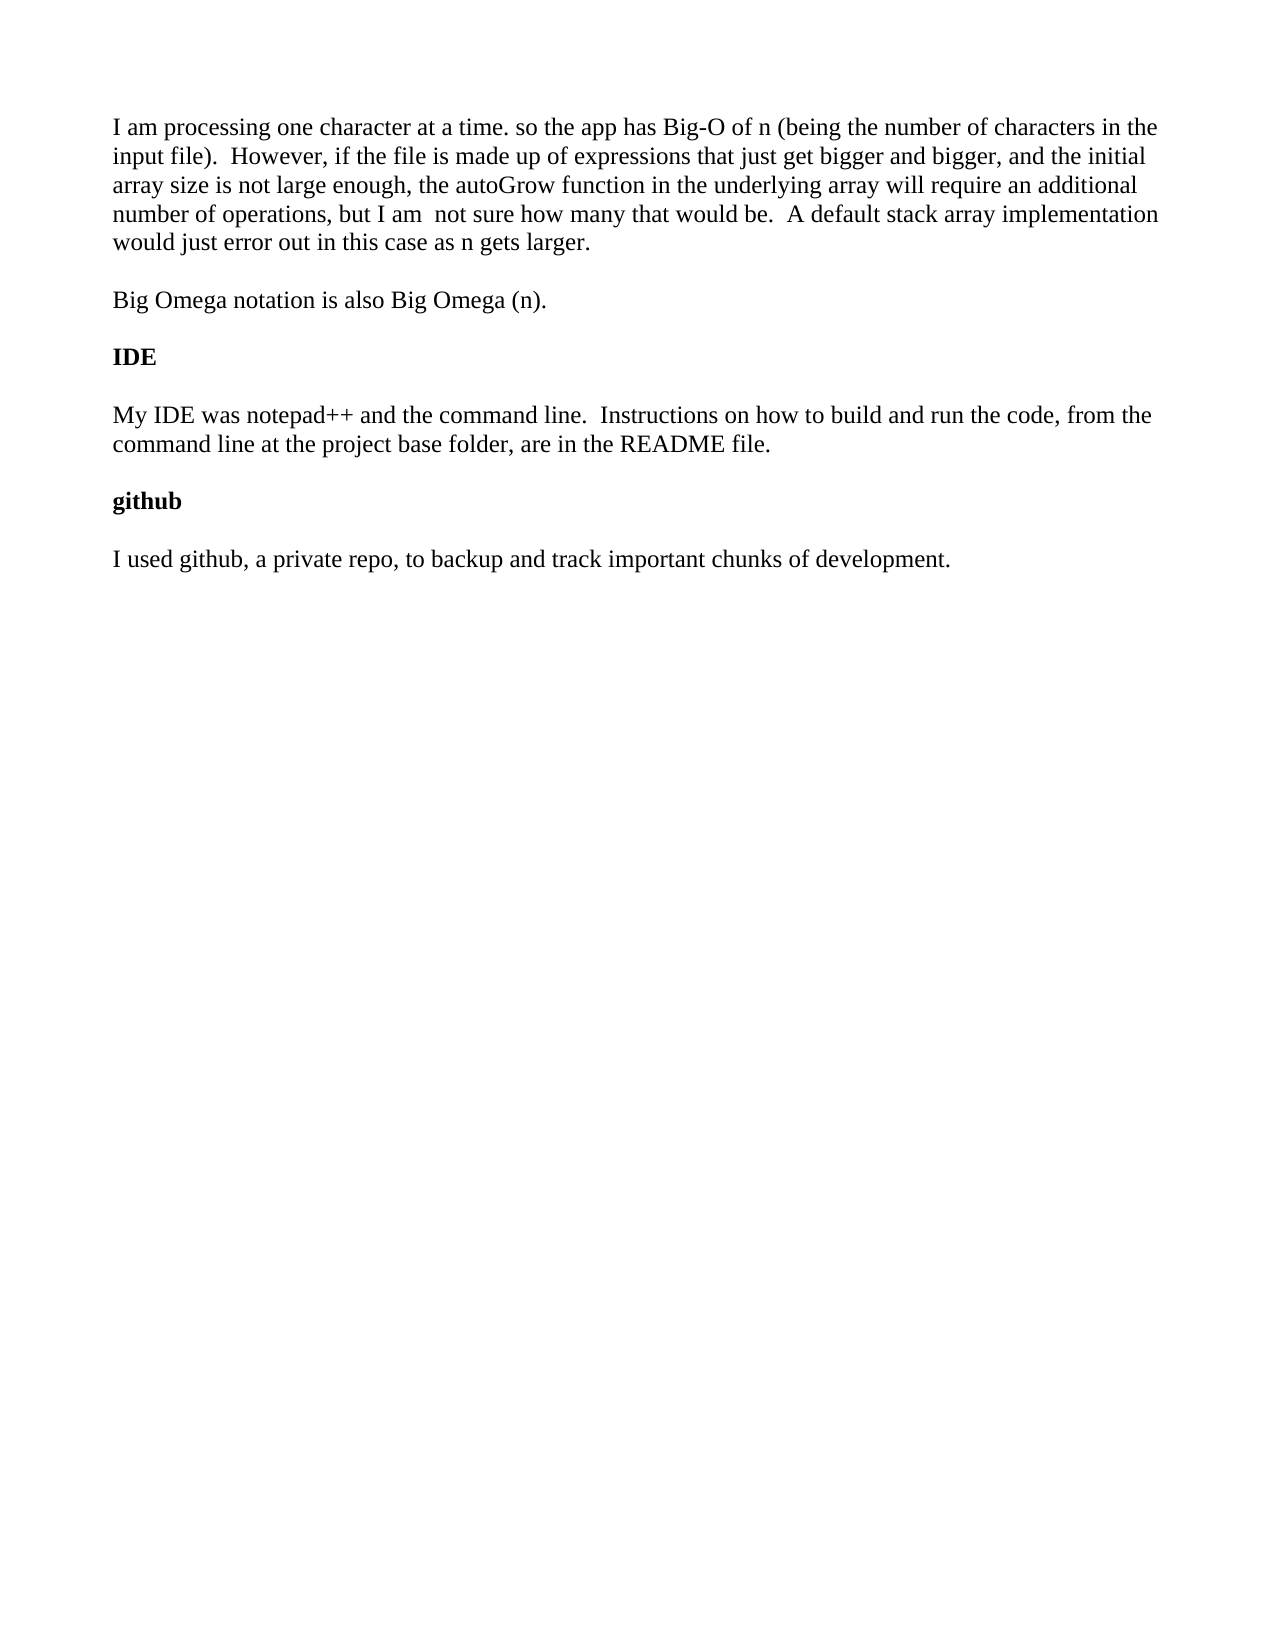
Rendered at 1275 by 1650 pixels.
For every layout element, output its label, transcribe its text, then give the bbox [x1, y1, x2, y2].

text IDE [112, 342, 1162, 371]
text github [112, 486, 1162, 515]
text Big Omega notation is also Big Omega (n). [112, 285, 1162, 314]
text I used github, a private repo, to backup and track important chunks of development. [112, 544, 1162, 572]
text My IDE was notepad++ and the command line. Instructions on how to build and run the code, from the command line at the project base folder, are in the README file. [112, 400, 1162, 457]
text I am processing one character at a time. so the app has Big-O of n (being the number of characters in the input file). However, if the file is made up of expressions that just get bigger and bigger, and the initial array size is not large enough, the autoGrow function in the underlying array will require an additional number of operations, but I am not sure how many that would be. A default stack array implementation would just error out in this case as n gets larger. [112, 112, 1162, 256]
